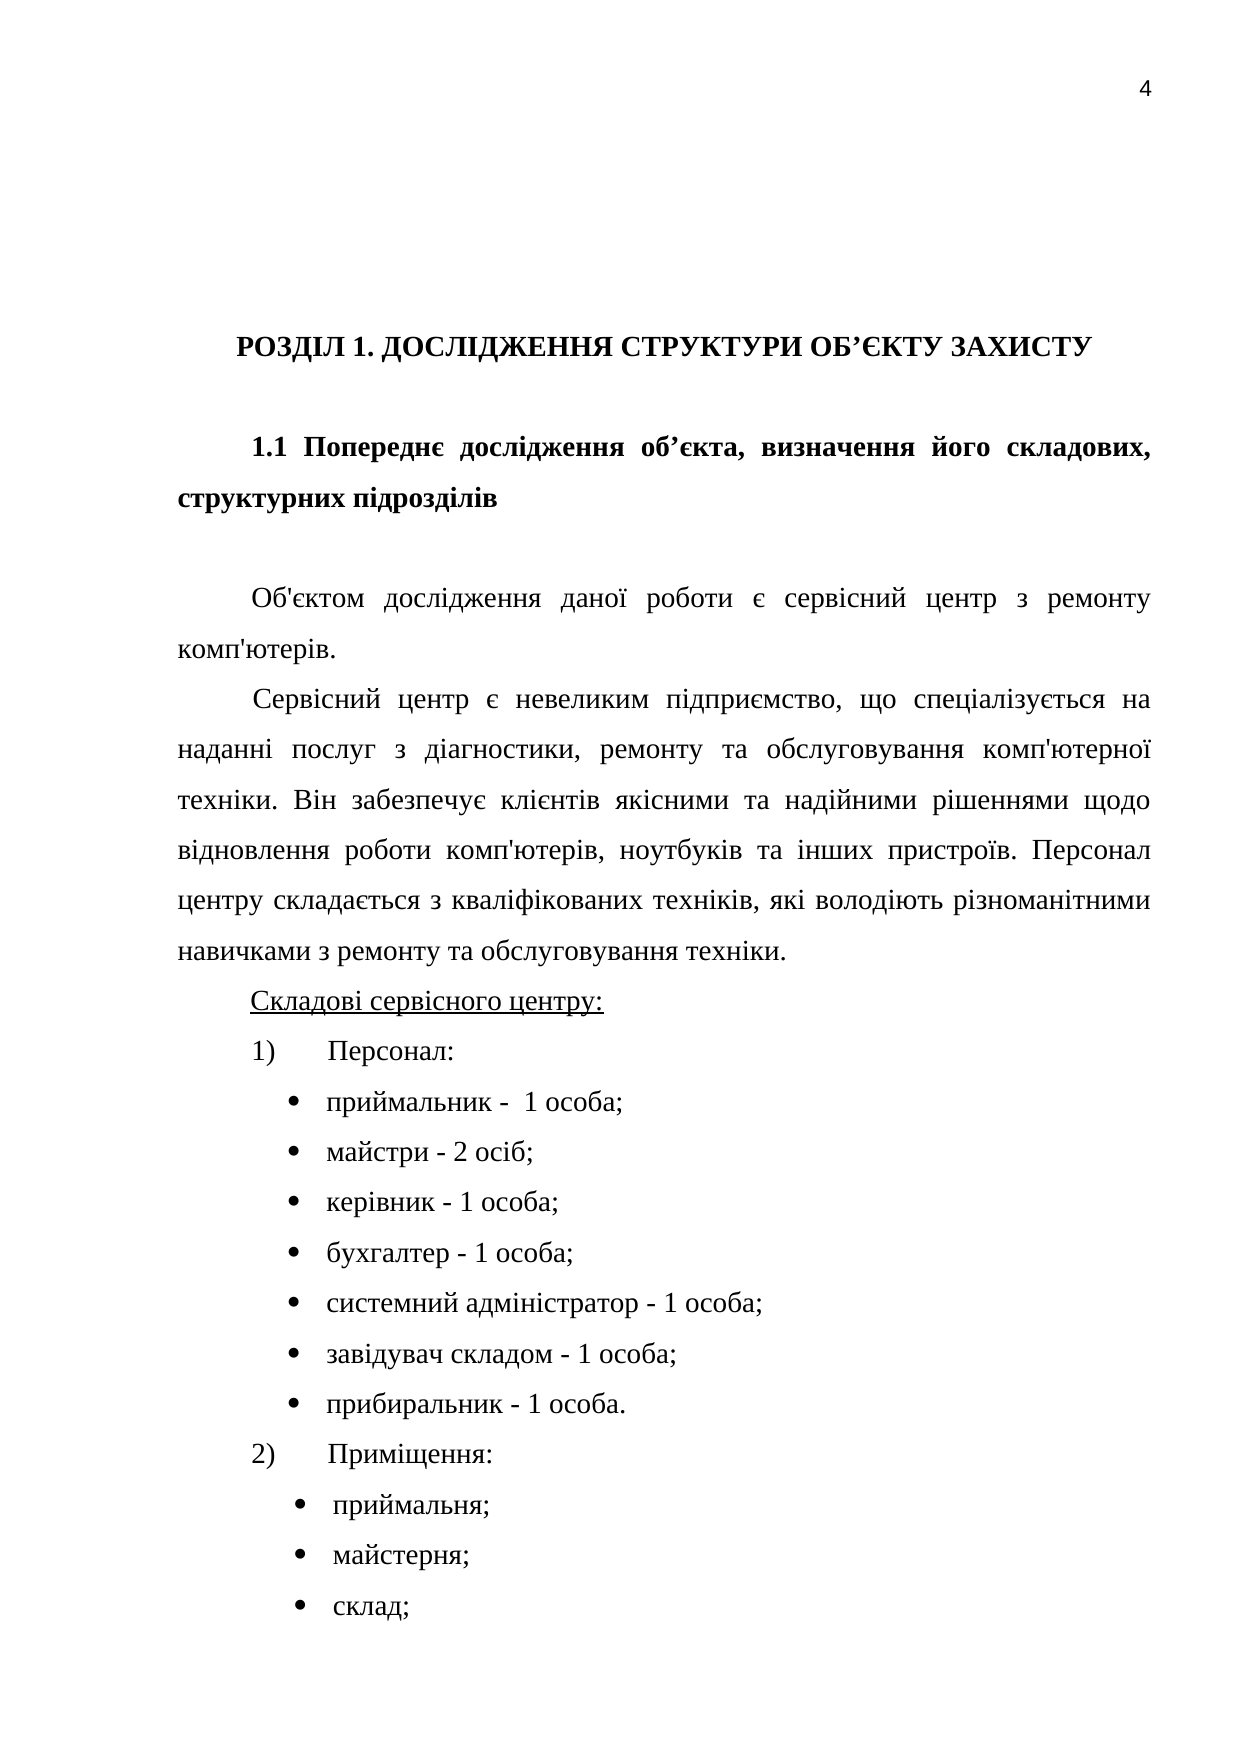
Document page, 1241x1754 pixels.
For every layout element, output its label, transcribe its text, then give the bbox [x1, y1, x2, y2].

list системний адміністратор - 1 особа; [288, 1285, 1152, 1319]
list майстри - 2 осіб; [288, 1134, 1152, 1168]
list керівник - 1 особа; [288, 1184, 1152, 1218]
text РОЗДІЛ 1. ДОСЛІДЖЕННЯ СТРУКТУРИ ОБ’ЄКТУ ЗАХИСТУ [177, 329, 1152, 362]
list завідувач складом - 1 особа; [288, 1336, 1152, 1369]
list майстерня; [295, 1537, 1152, 1571]
list приймальня; [295, 1487, 1152, 1521]
text 1.1 Попереднє дослідження об’єкта, визначення його складових, структурних підрозділів [177, 429, 1152, 513]
list склад; [295, 1588, 1152, 1621]
text Об'єктом дослідження даної роботи є сервісний центр з ремонту комп'ютерів. Сервісний центр є невеликим підприємство, що спеціалізується на наданні послуг з діагностики, ремонту та обслуговування комп'ютерної техніки. Він забезпечує клієнтів якісними та надійними рішеннями щодо відновлення роботи комп'ютерів, ноутбуків та інших пристроїв. Персонал центру складається з кваліфікованих техніків, які володіють різноманітними навичками з ремонту та обслуговування техніки. [177, 581, 1152, 966]
list приймальник - 1 особа; [288, 1084, 1152, 1117]
text Складові сервісного центру: [177, 983, 1152, 1017]
list бухгалтер - 1 особа; [288, 1235, 1152, 1268]
list Персонал: [177, 1033, 1152, 1067]
list Приміщення: [177, 1437, 1152, 1470]
list прибиральник - 1 особа. [288, 1386, 1152, 1420]
